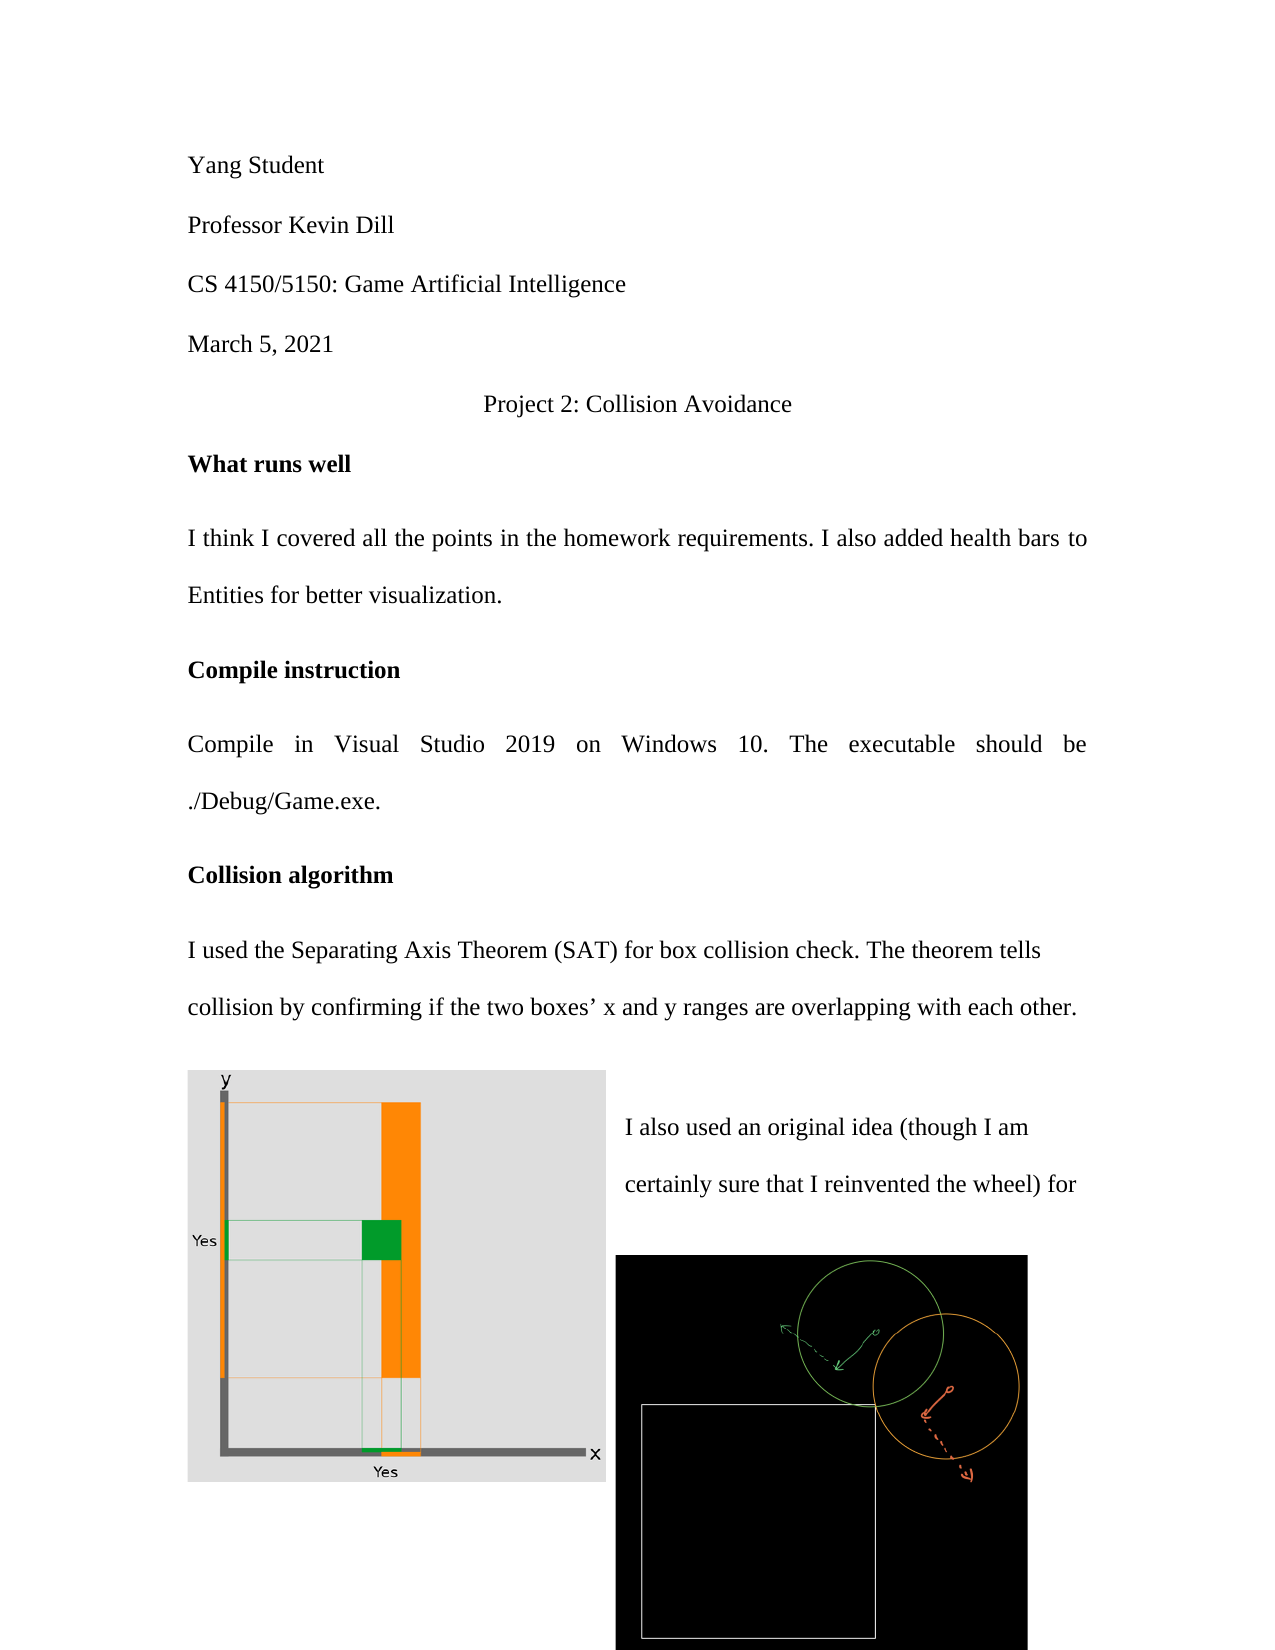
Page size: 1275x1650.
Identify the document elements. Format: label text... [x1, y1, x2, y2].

text Compile in Visual Studio 2019 on Windows 10. The executable should be ./Debug/Game.exe. [187, 729, 1087, 815]
text CS 4150/5150: Game Artificial Intelligence [187, 269, 1087, 298]
text Professor Kevin Dill [187, 210, 1087, 238]
text Project 2: Collision Avoidance [187, 389, 1087, 418]
text Collision algorithm [187, 861, 1087, 889]
text Compile instruction [187, 655, 1087, 683]
picture [615, 1255, 1028, 1650]
text I think I covered all the points in the homework requirements. I also added health bars to Entities for better visualization. [187, 523, 1087, 609]
text What runs well [187, 449, 1087, 478]
text I used the Separating Axis Theorem (SAT) for box collision check. The theorem tells collision by confirming if the two boxes’ x and y ranges are overlapping with each other. [187, 935, 1087, 1021]
picture [187, 1070, 606, 1482]
text March 5, 2021 [187, 329, 1087, 358]
text Yang Student [187, 150, 1087, 179]
